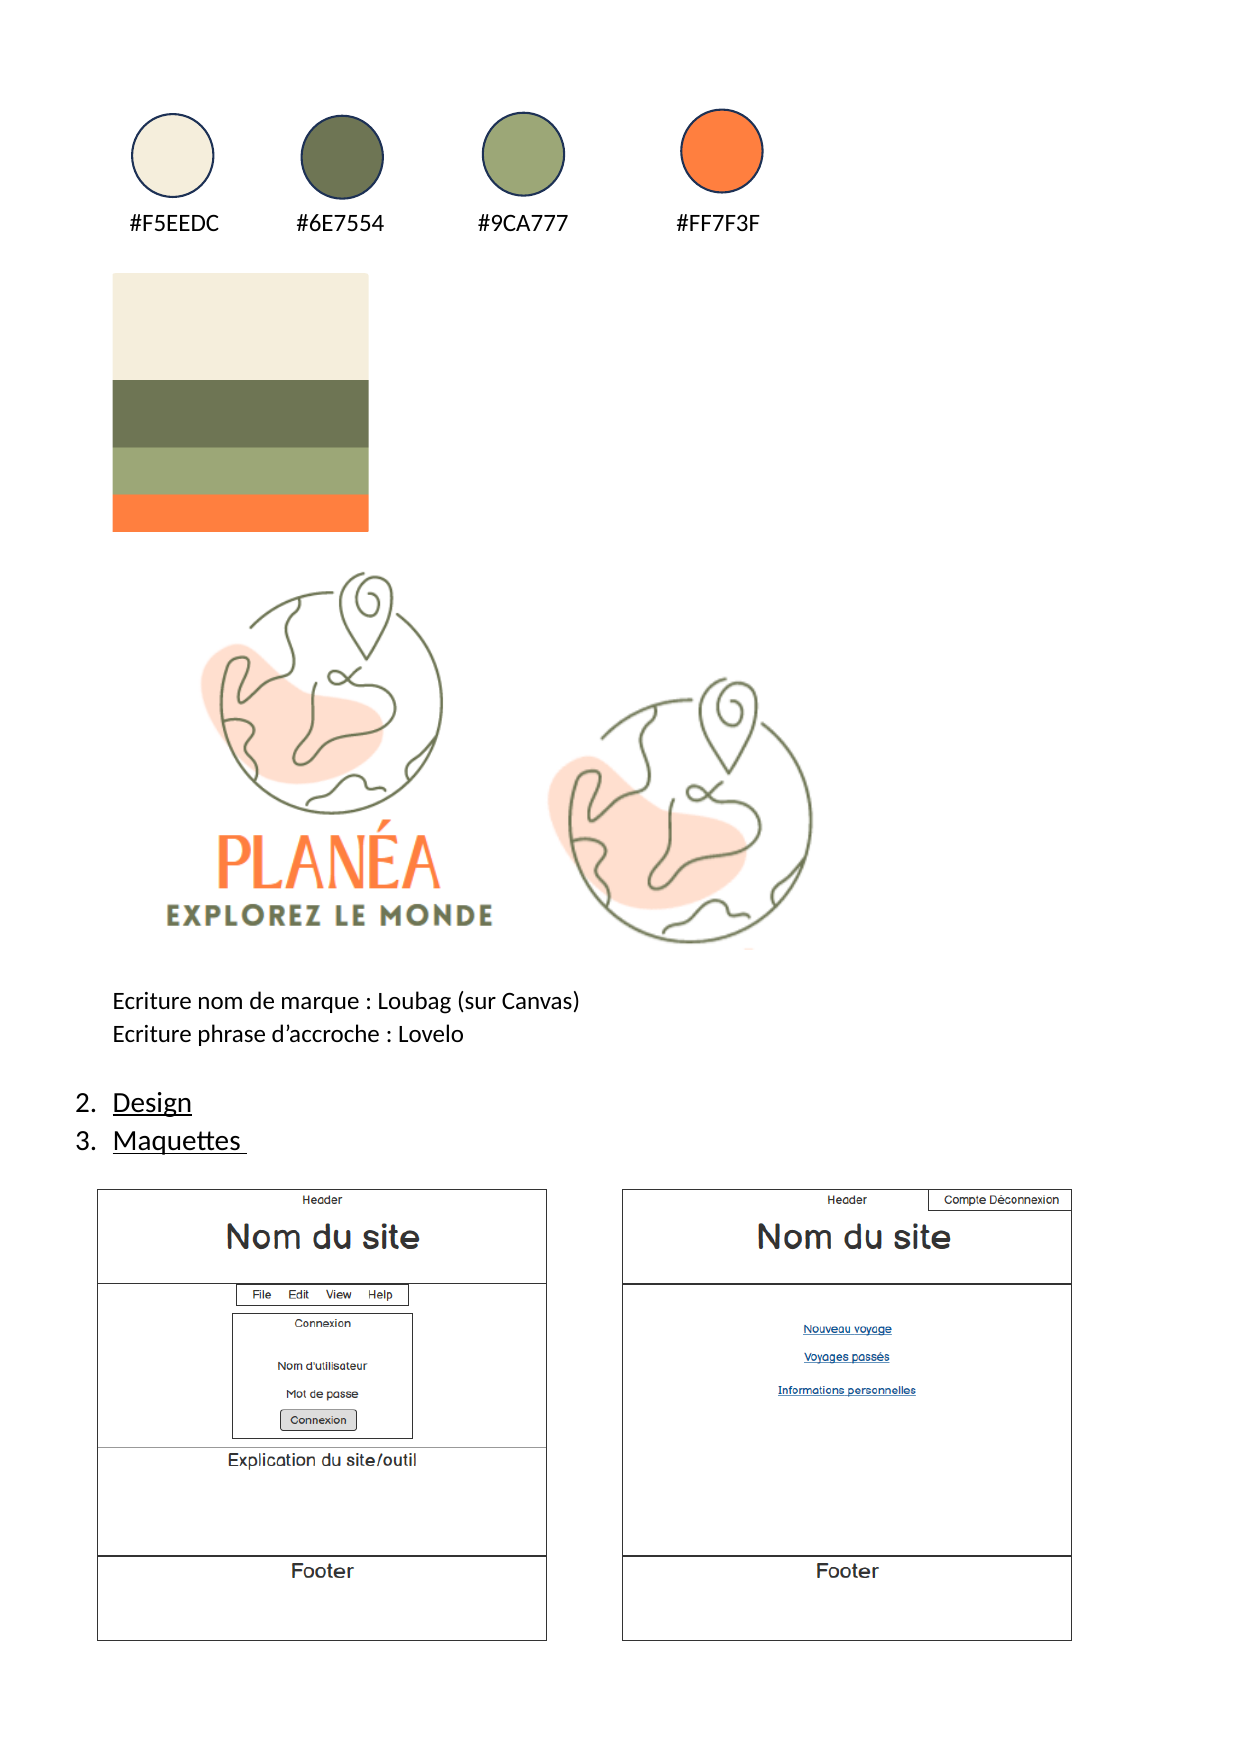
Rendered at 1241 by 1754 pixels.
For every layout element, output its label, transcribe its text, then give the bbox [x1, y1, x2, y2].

picture [112, 567, 523, 950]
list Ecriture phrase d’accroche : Lovelo [112, 1018, 1165, 1048]
list Design [75, 1084, 1165, 1119]
list Ecriture nom de marque : Loubag (sur Canvas) [112, 985, 1165, 1016]
list Maquettes [75, 1122, 1165, 1158]
picture [112, 272, 369, 532]
picture [75, 1177, 1088, 1652]
picture [540, 675, 826, 950]
list #F5EEDC #6E7554 #9CA777 #FF7F3F [112, 207, 1165, 237]
